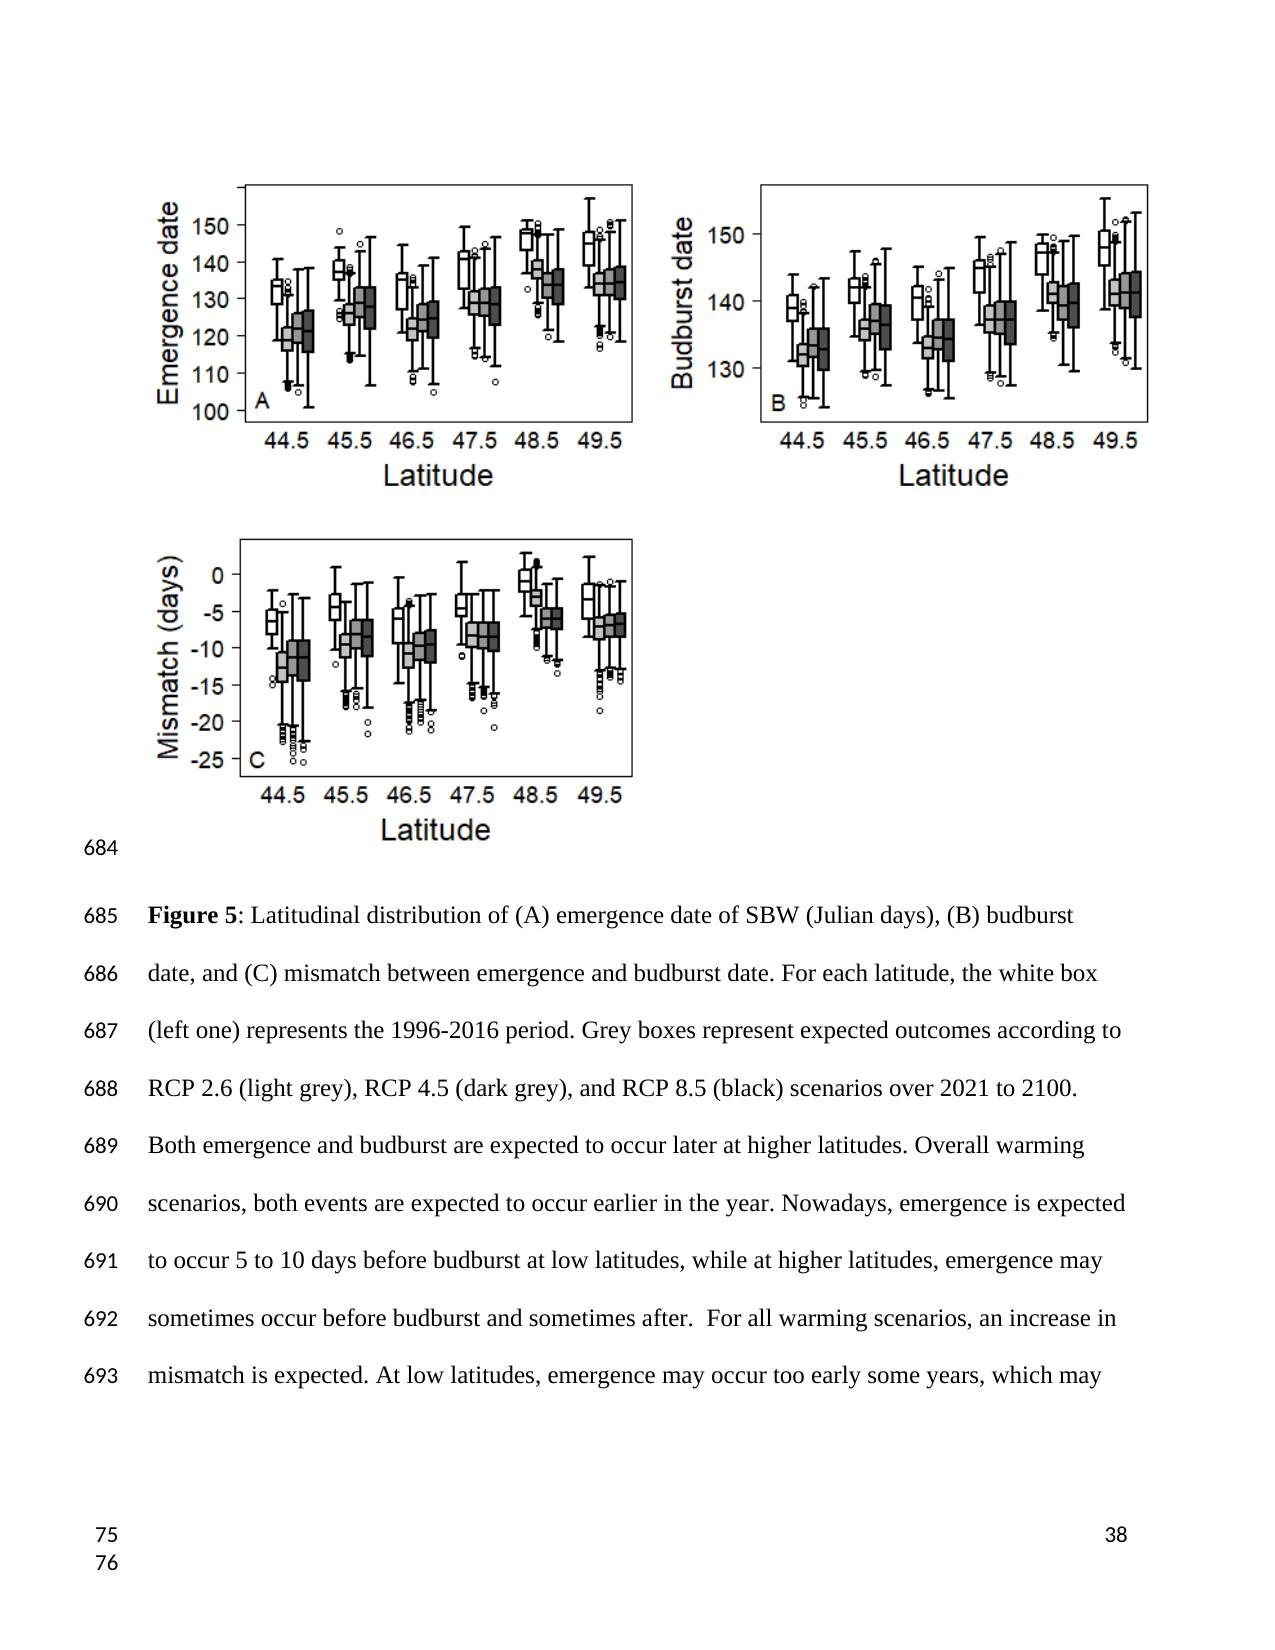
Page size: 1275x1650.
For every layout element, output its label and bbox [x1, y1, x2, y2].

picture [147, 147, 1178, 856]
text [148, 900, 1127, 1389]
